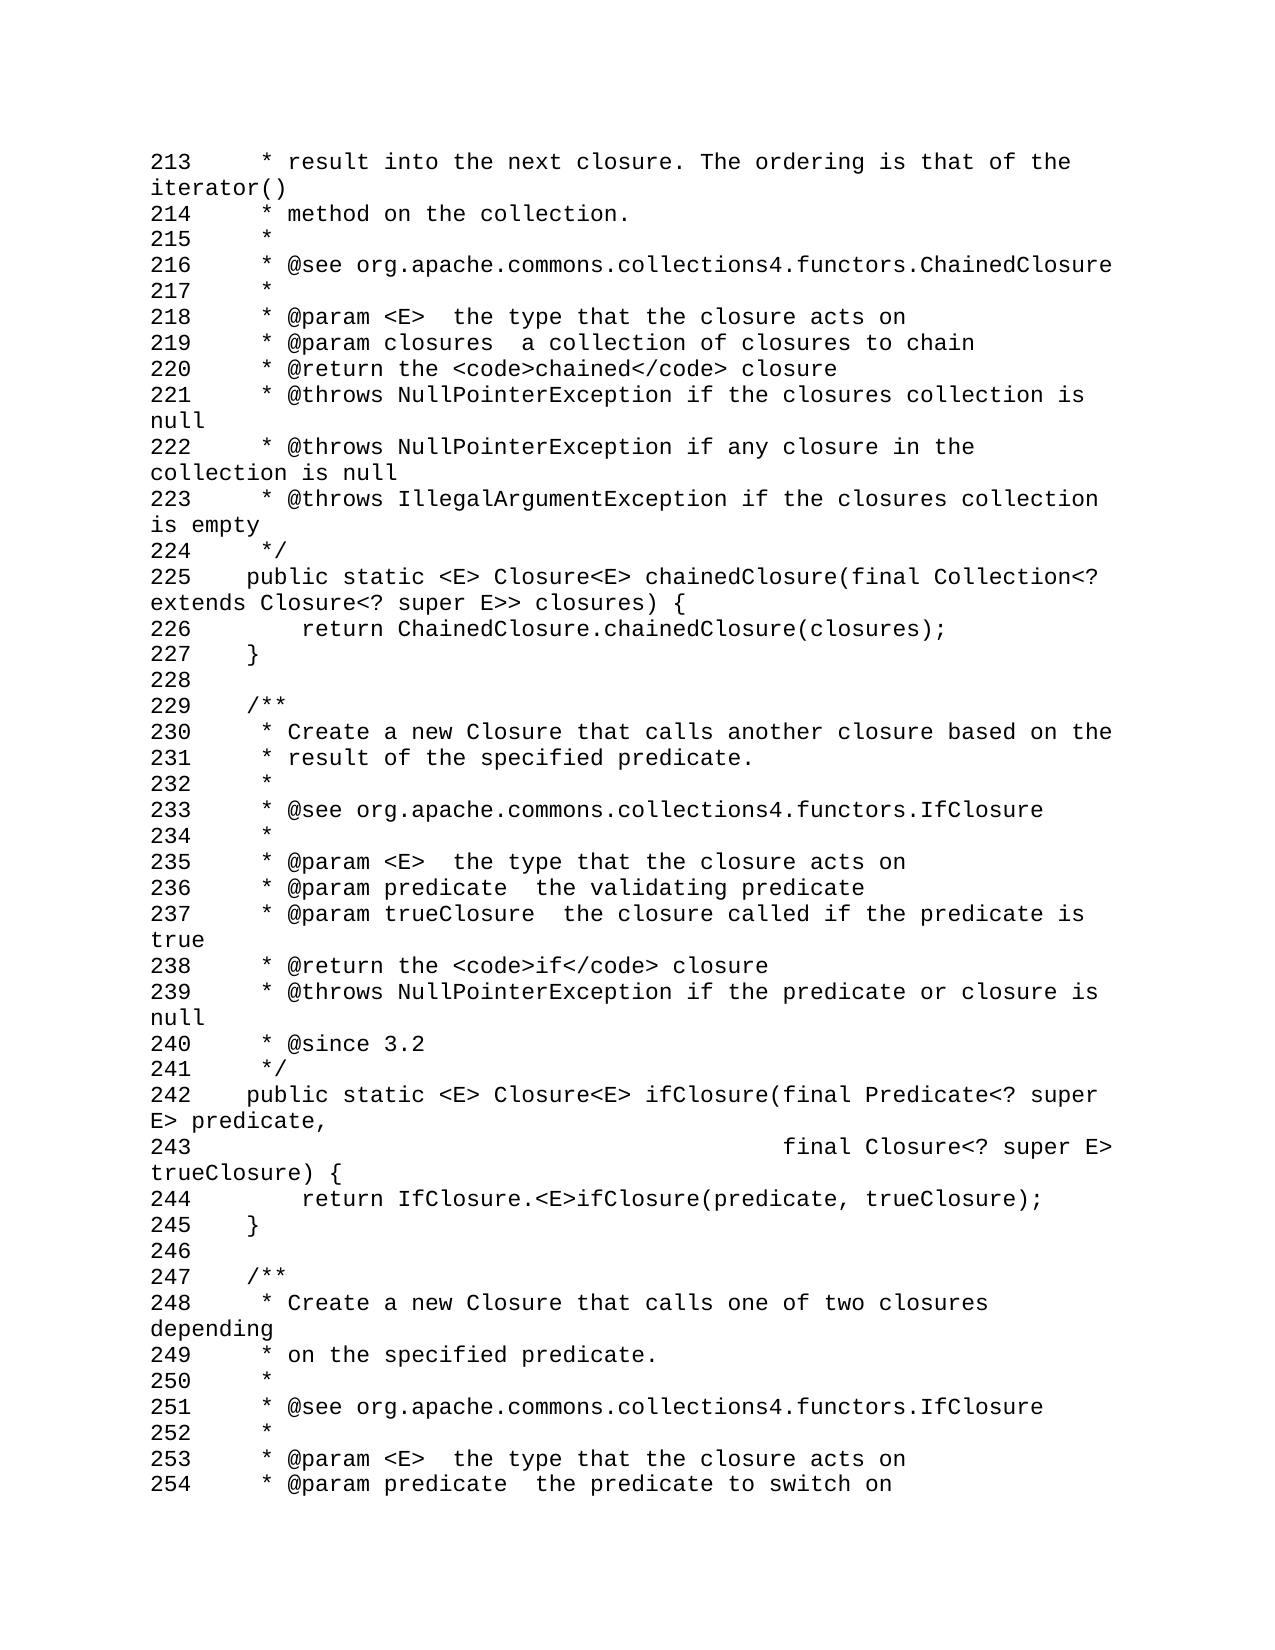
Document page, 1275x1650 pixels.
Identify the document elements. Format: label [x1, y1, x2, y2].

text [150, 150, 1125, 1499]
